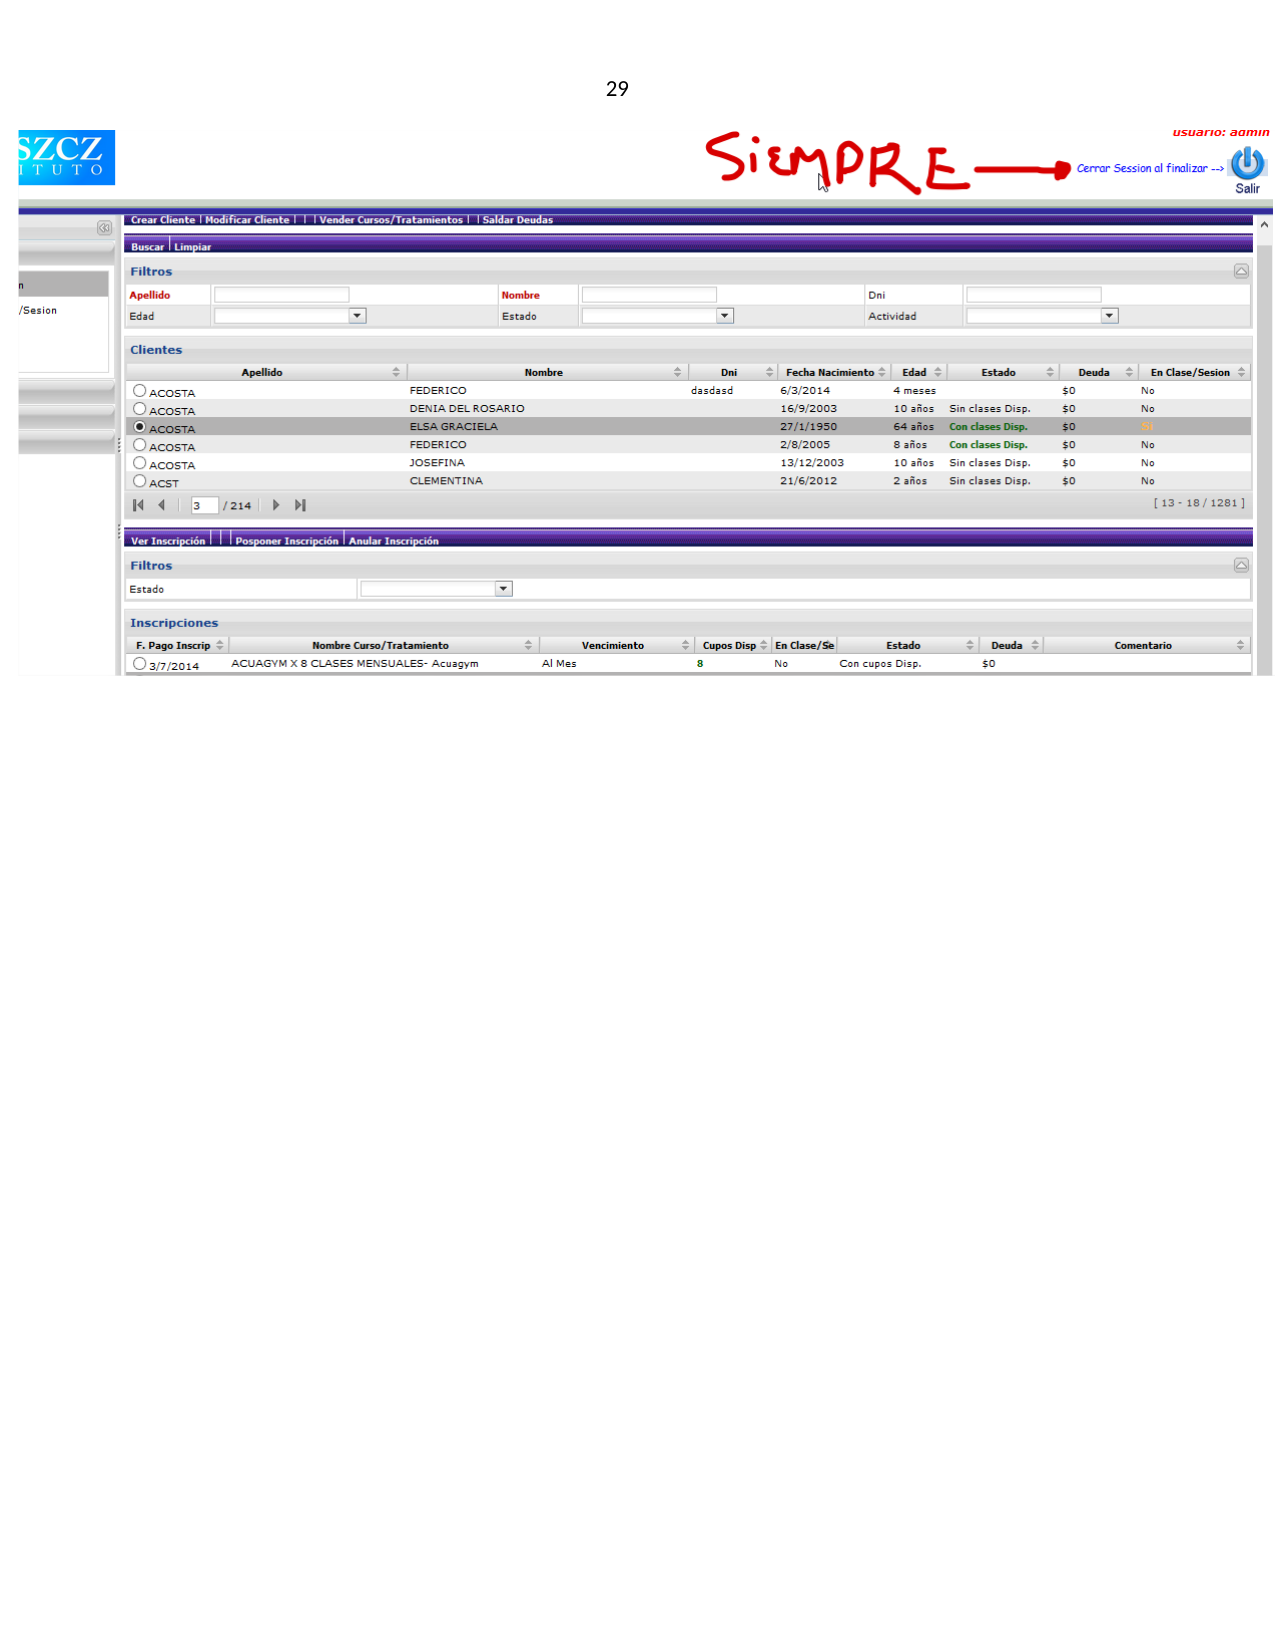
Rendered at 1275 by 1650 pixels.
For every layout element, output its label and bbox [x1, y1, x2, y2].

picture [18, 138, 53, 171]
picture [18, 130, 1275, 676]
